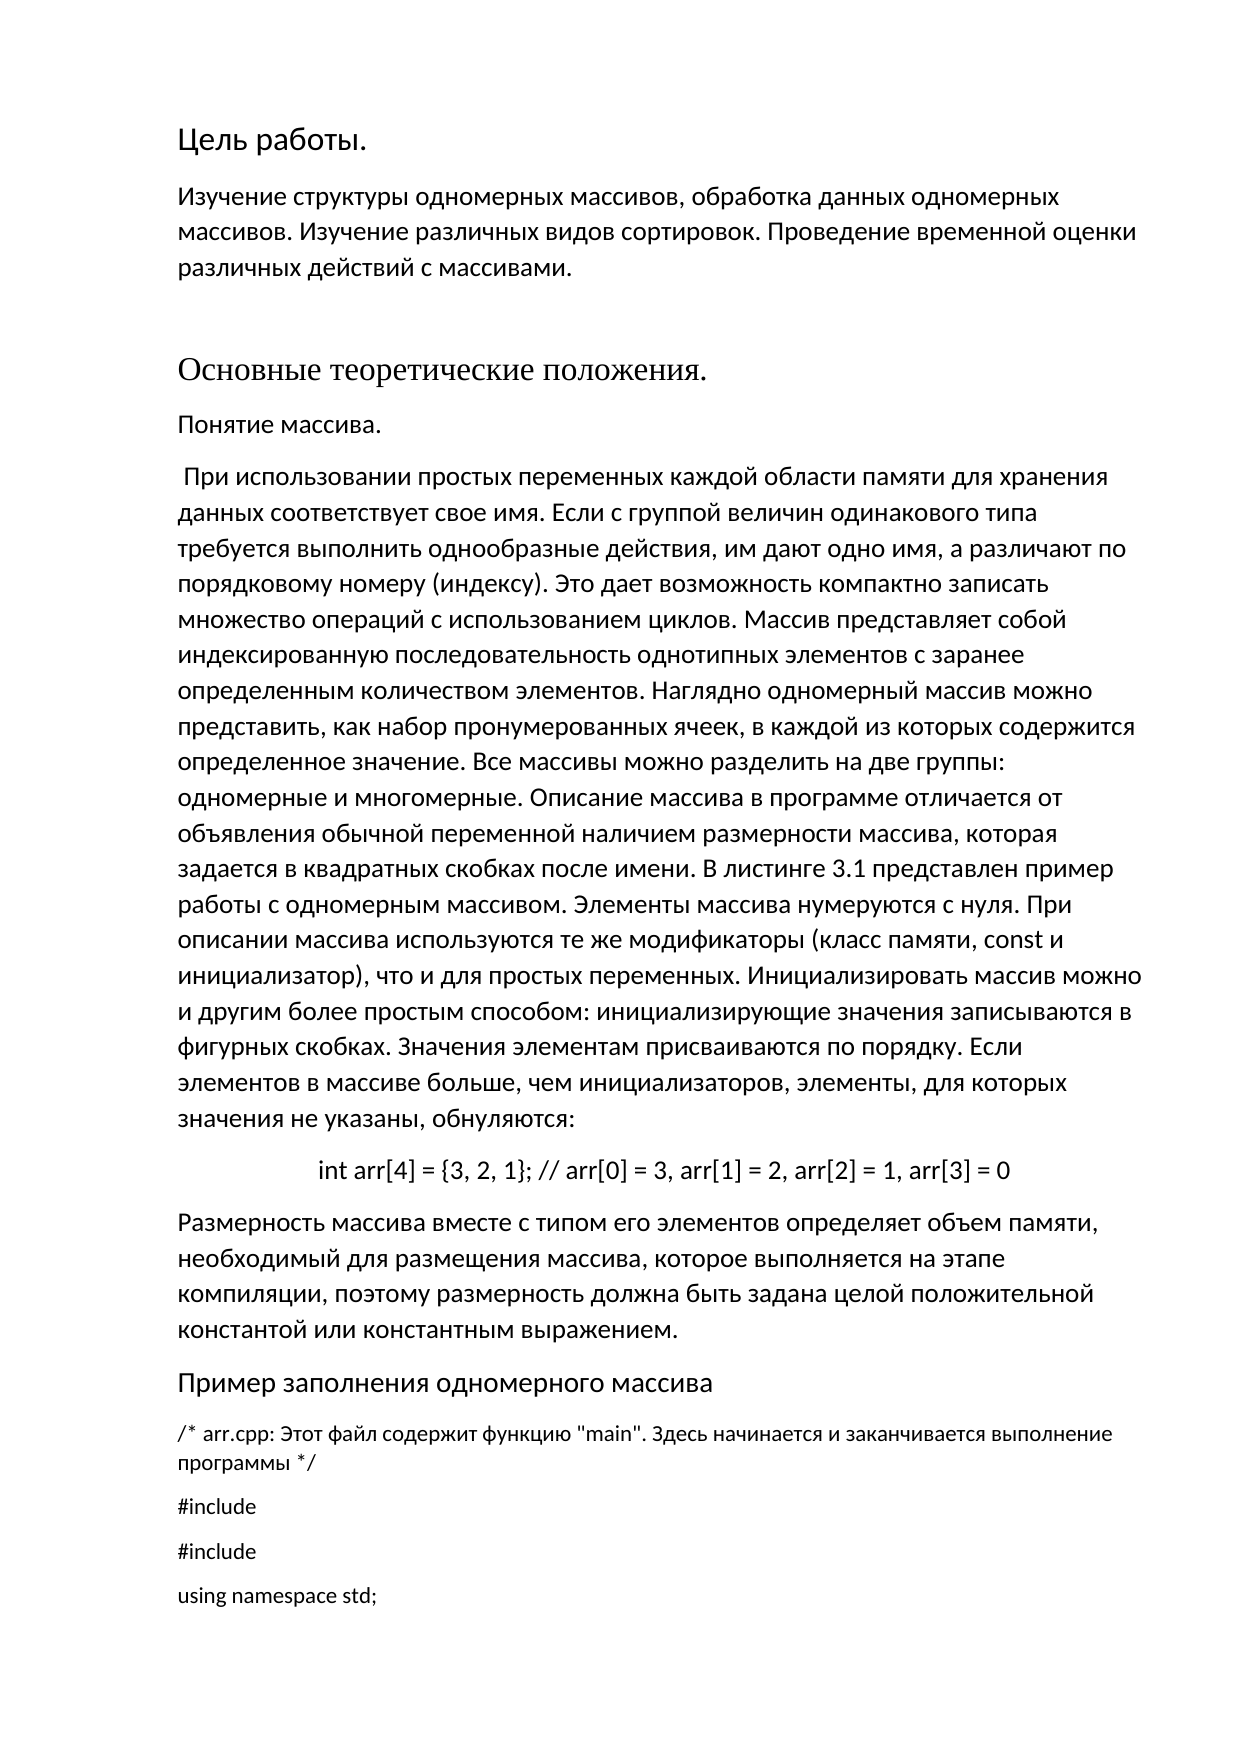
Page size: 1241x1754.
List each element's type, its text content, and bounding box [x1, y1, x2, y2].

text #include [177, 1537, 1152, 1565]
text При использовании простых переменных каждой области памяти для хранения данных соответствует свое имя. Если с группой величин одинакового типа требуется выполнить однообразные действия, им дают одно имя, а различают по порядковому номеру (индексу). Это дает возможность компактно записать множество операций с использованием циклов. Массив представляет собой индексированную последовательность однотипных элементов с заранее определенным количеством элементов. Наглядно одномерный массив можно представить, как набор пронумерованных ячеек, в каждой из которых содержится определенное значение. Все массивы можно разделить на две группы: одномерные и многомерные. Описание массива в программе отличается от объявления обычной переменной наличием размерности массива, которая задается в квадратных скобках после имени. В листинге 3.1 представлен пример работы с одномерным массивом. Элементы массива нумеруются с нуля. При описании массива используются те же модификаторы (класс памяти, const и инициализатор), что и для простых переменных. Инициализировать массив можно и другим более простым способом: инициализирующие значения записываются в фигурных скобках. Значения элементам присваиваются по порядку. Если элементов в массиве больше, чем инициализаторов, элементы, для которых значения не указаны, обнуляются: [177, 459, 1152, 1134]
text using namespace std; [177, 1582, 1152, 1610]
text Размерность массива вместе с типом его элементов определяет объем памяти, необходимый для размещения массива, которое выполняется на этапе компиляции, поэтому размерность должна быть задана целой положительной константой или константным выражением. [177, 1205, 1152, 1345]
text Изучение структуры одномерных массивов, обработка данных одномерных массивов. Изучение различных видов сортировок. Проведение временной оценки различных действий с массивами. [177, 179, 1152, 283]
text Основные теоретические положения. [177, 349, 1152, 387]
text Пример заполнения одномерного массива [177, 1364, 1152, 1400]
text Цель работы. [177, 118, 1152, 159]
text /* arr.cpp: Этот файл содержит функцию "main". Здесь начинается и заканчивается выполнение программы */ [177, 1419, 1152, 1476]
text int arr[4] = {3, 2, 1}; // arr[0] = 3, arr[1] = 2, arr[2] = 1, arr[3] = 0 [177, 1153, 1152, 1186]
text #include [177, 1492, 1152, 1520]
text Понятие массива. [177, 407, 1152, 440]
